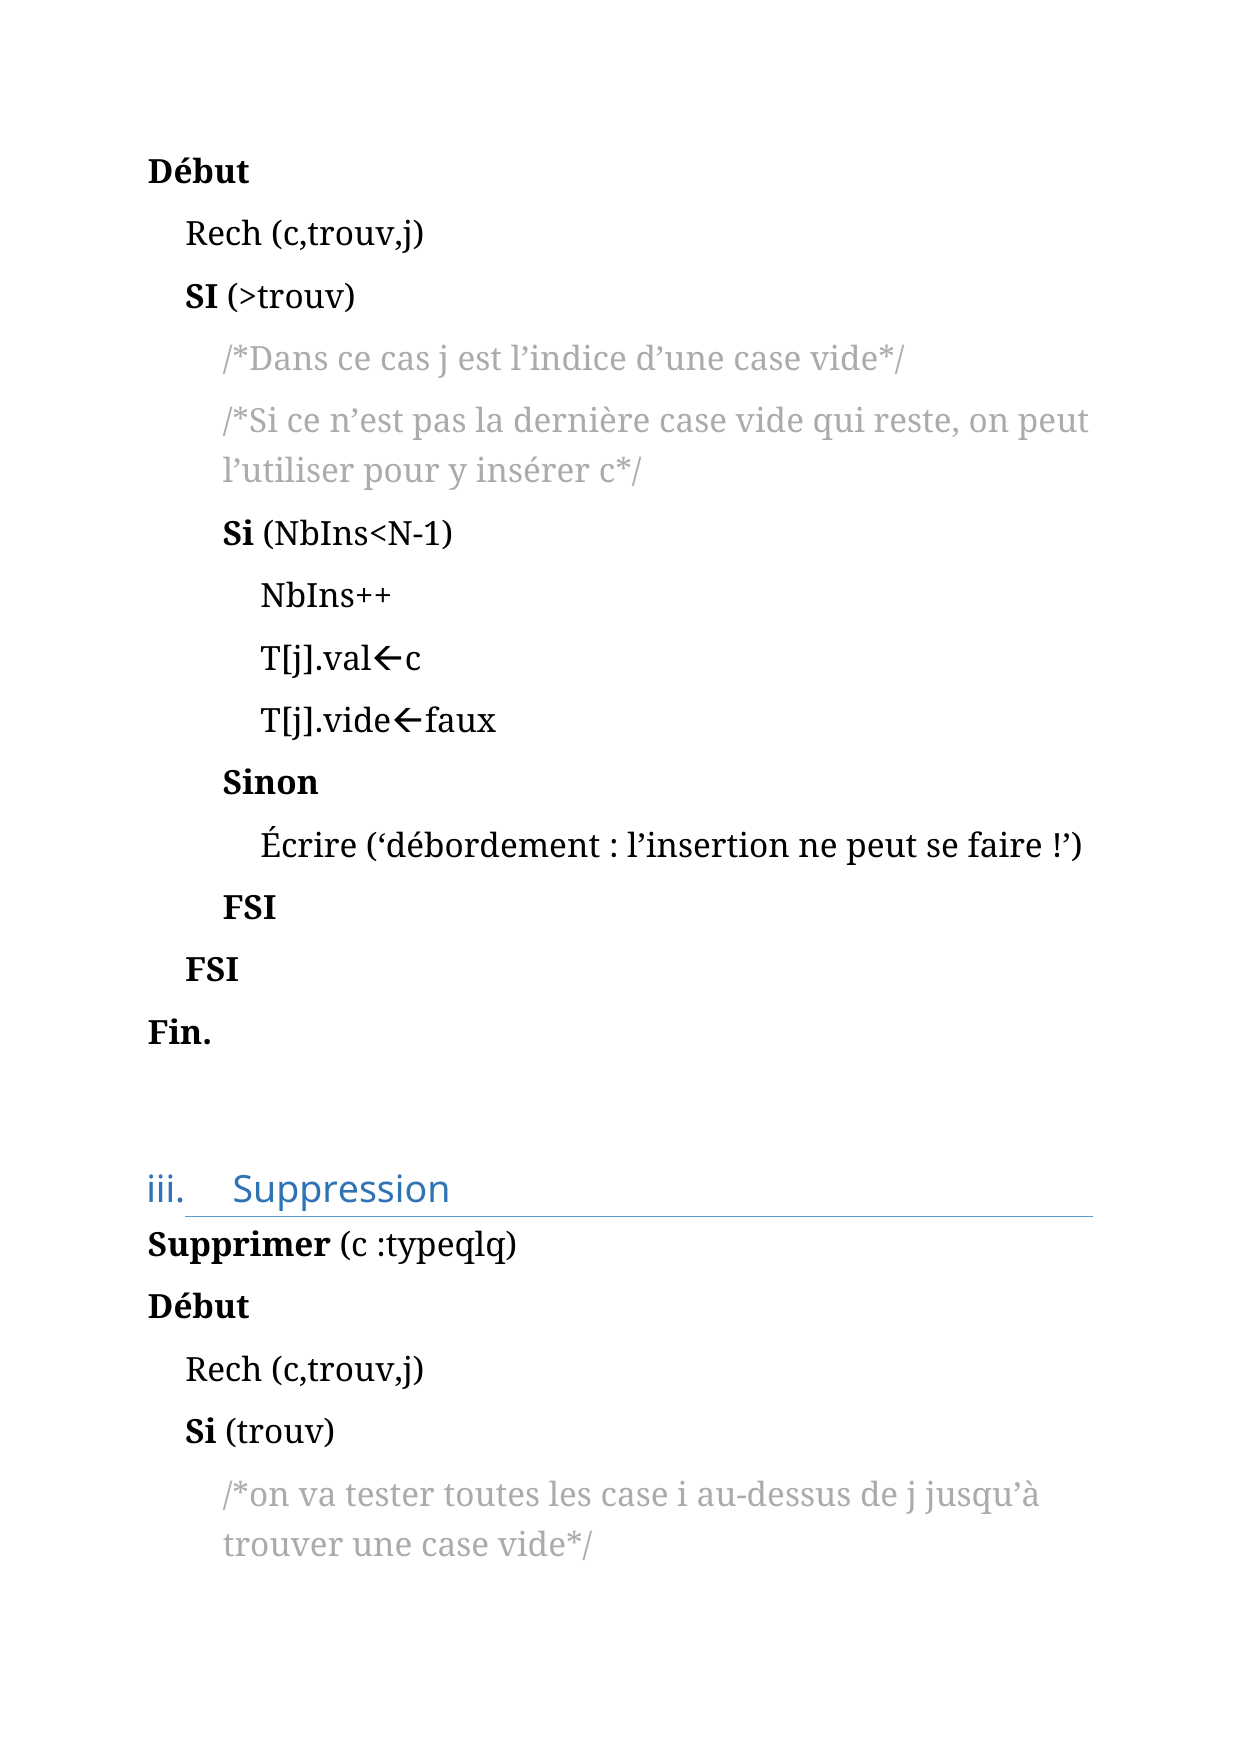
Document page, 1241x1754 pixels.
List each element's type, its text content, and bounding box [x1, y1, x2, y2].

list T[j].videfaux [223, 697, 1093, 742]
list Si (NbIns<N-1) [185, 509, 1093, 555]
text Fin. [148, 1009, 1093, 1054]
list /*on va tester toutes les case i au-dessus de j jusqu’à trouver une case vide*/ [185, 1471, 1093, 1566]
list NbIns++ [223, 572, 1093, 617]
list /*Si ce n’est pas la dernière case vide qui reste, on peut l’utiliser pour y insérer c*/ [185, 397, 1093, 492]
list SI (>trouv) [148, 272, 1093, 318]
text Début [148, 1283, 1093, 1329]
list FSI [185, 884, 1093, 929]
list /*Dans ce cas j est l’indice d’une case vide*/ [185, 335, 1093, 380]
list Sinon [185, 759, 1093, 804]
list Si (trouv) [148, 1408, 1093, 1453]
text Supprimer (c :typeqlq) [148, 1221, 1093, 1266]
text Début [148, 148, 1093, 193]
list Rech (c,trouv,j) [148, 1346, 1093, 1391]
list FSI [148, 946, 1093, 992]
subtitle Suppression [185, 1163, 1093, 1216]
list T[j].valc [223, 634, 1093, 680]
list Écrire (‘débordement : l’insertion ne peut se faire !’) [223, 821, 1093, 867]
list Rech (c,trouv,j) [148, 210, 1093, 255]
